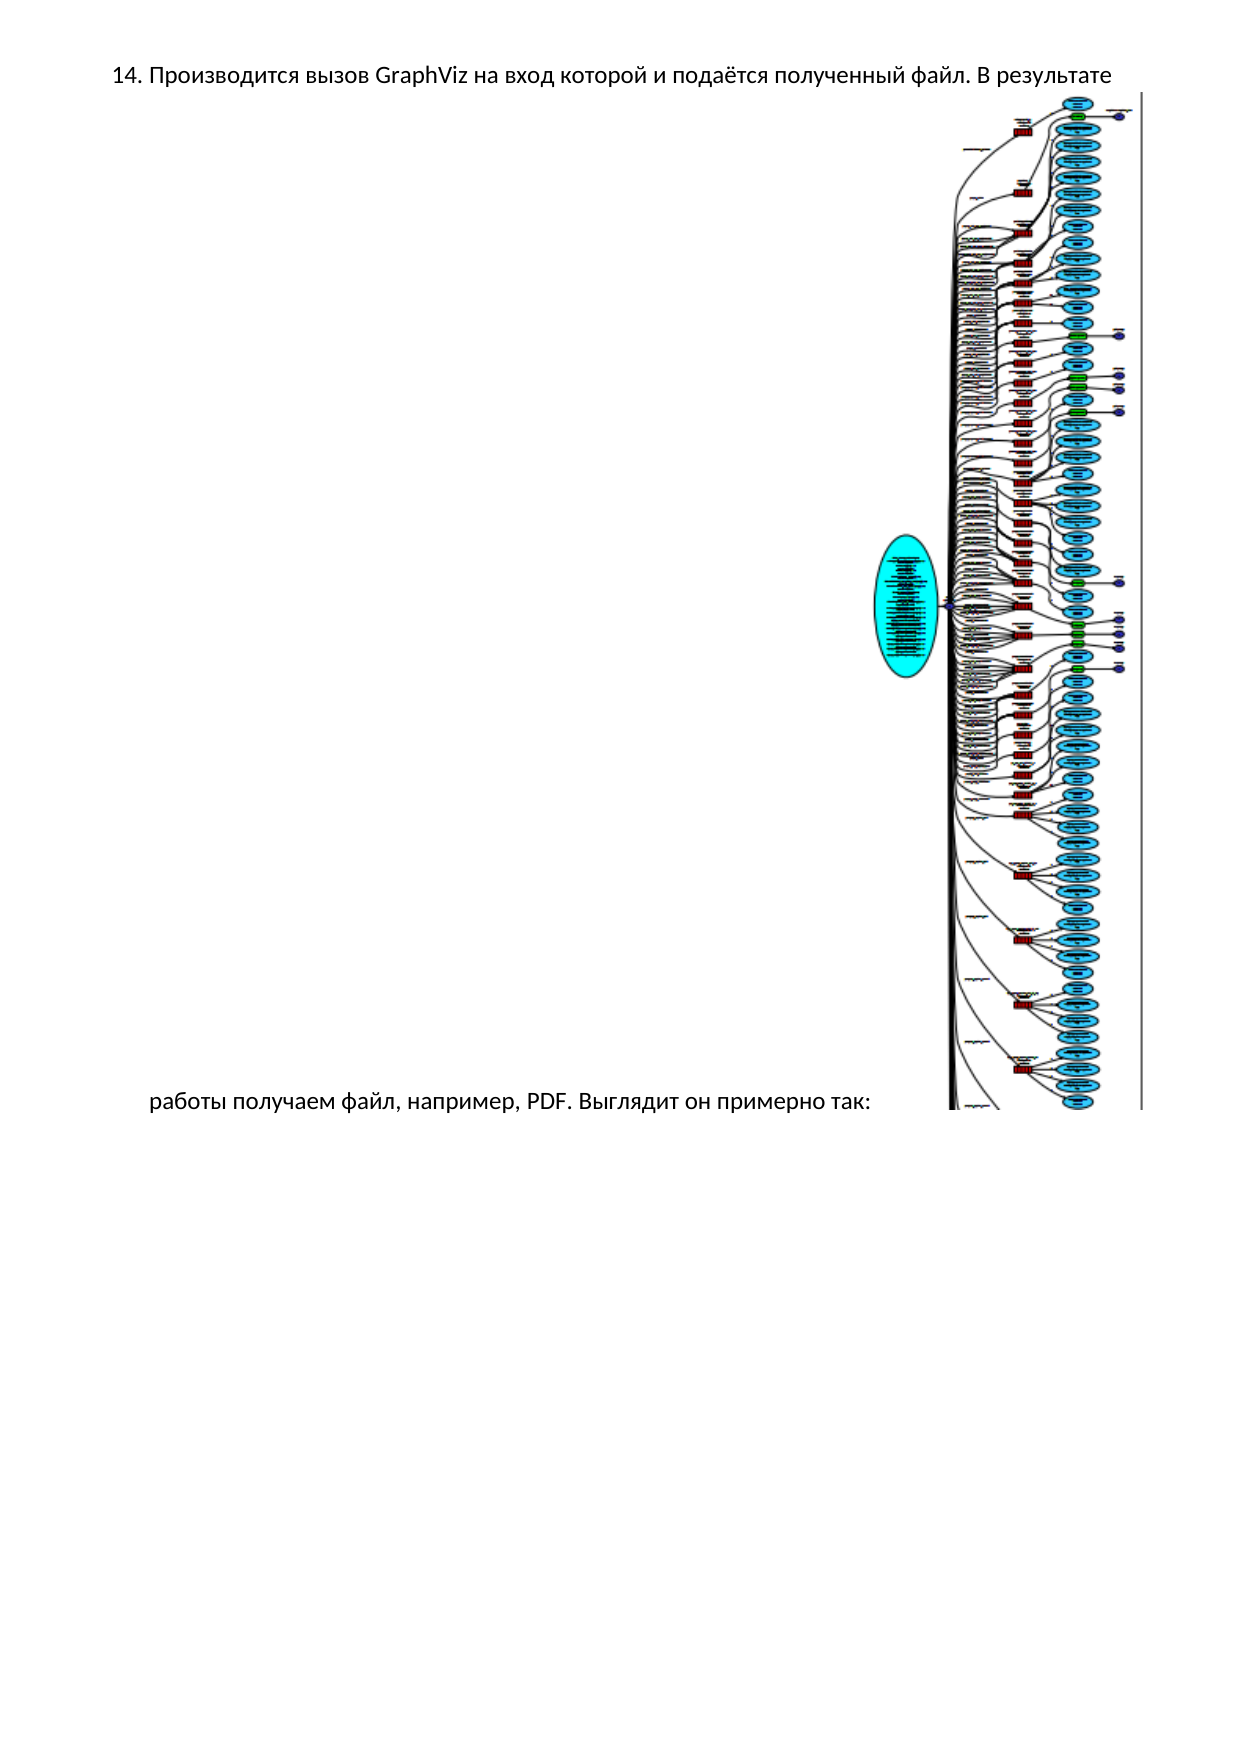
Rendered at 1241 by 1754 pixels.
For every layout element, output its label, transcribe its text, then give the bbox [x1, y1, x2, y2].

picture [871, 92, 1143, 1110]
list Производится вызов GraphViz на вход которой и подаётся полученный файл. В результате работы получаем файл, например, PDF. Выглядит он примерно так: [111, 59, 1167, 1116]
